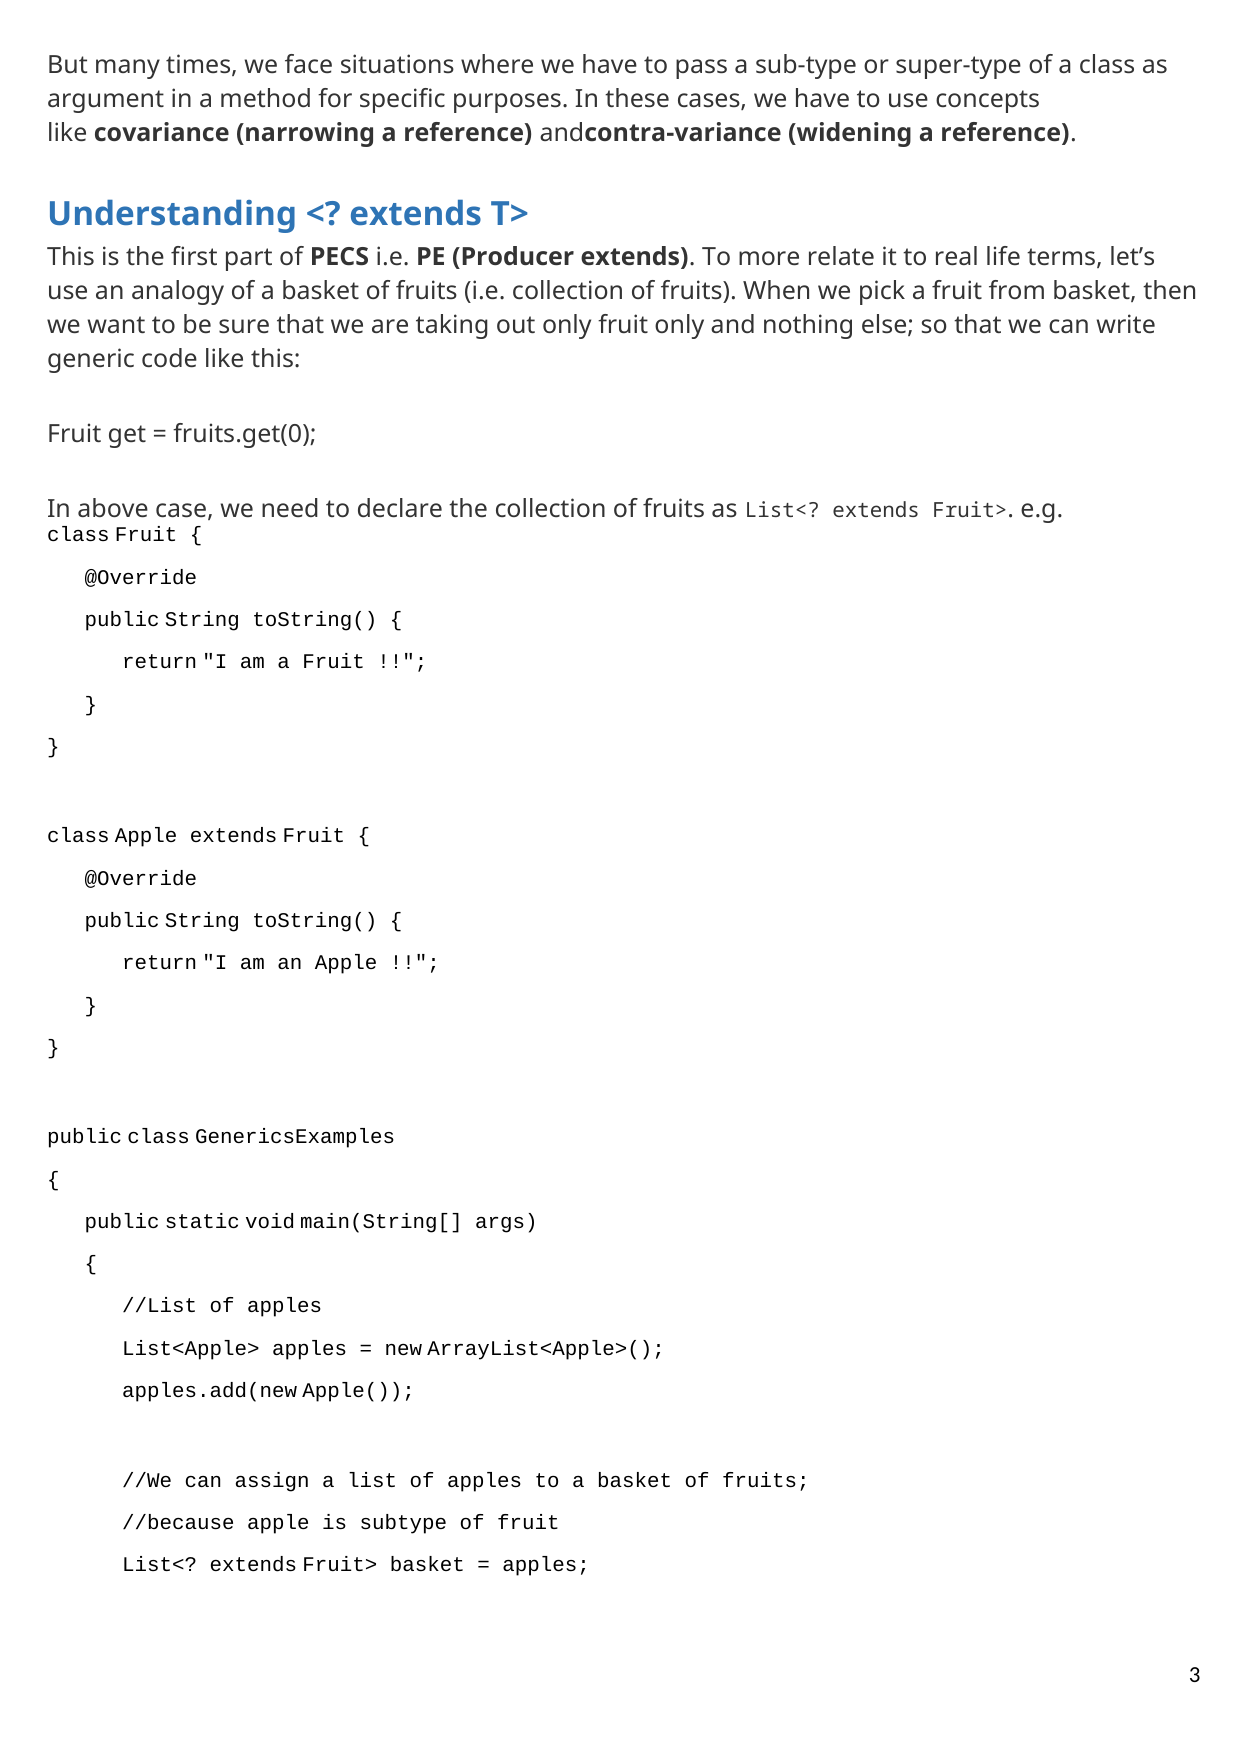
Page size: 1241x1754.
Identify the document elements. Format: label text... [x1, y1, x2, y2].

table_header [47, 524, 1240, 1644]
text This is the first part of PECS i.e. PE (Producer extends). To more relate it to real life terms, let’s use an analogy of a basket of fruits (i.e. collection of fruits). When we pick a fruit from basket, then we want to be sure that we are taking out only fruit only and nothing else; so that we can write generic code like this: [47, 239, 1200, 375]
subtitle Understanding <? extends T> [47, 190, 1200, 235]
text In above case, we need to declare the collection of fruits as List<? extends Fruit>. e.g. [47, 490, 1200, 524]
text Fruit get = fruits.get(0); [47, 416, 1200, 449]
text But many times, we face situations where we have to pass a sub-type or super-type of a class as argument in a method for specific purposes. In these cases, we have to use concepts like covariance (narrowing a reference) andcontra-variance (widening a reference). [47, 47, 1200, 149]
